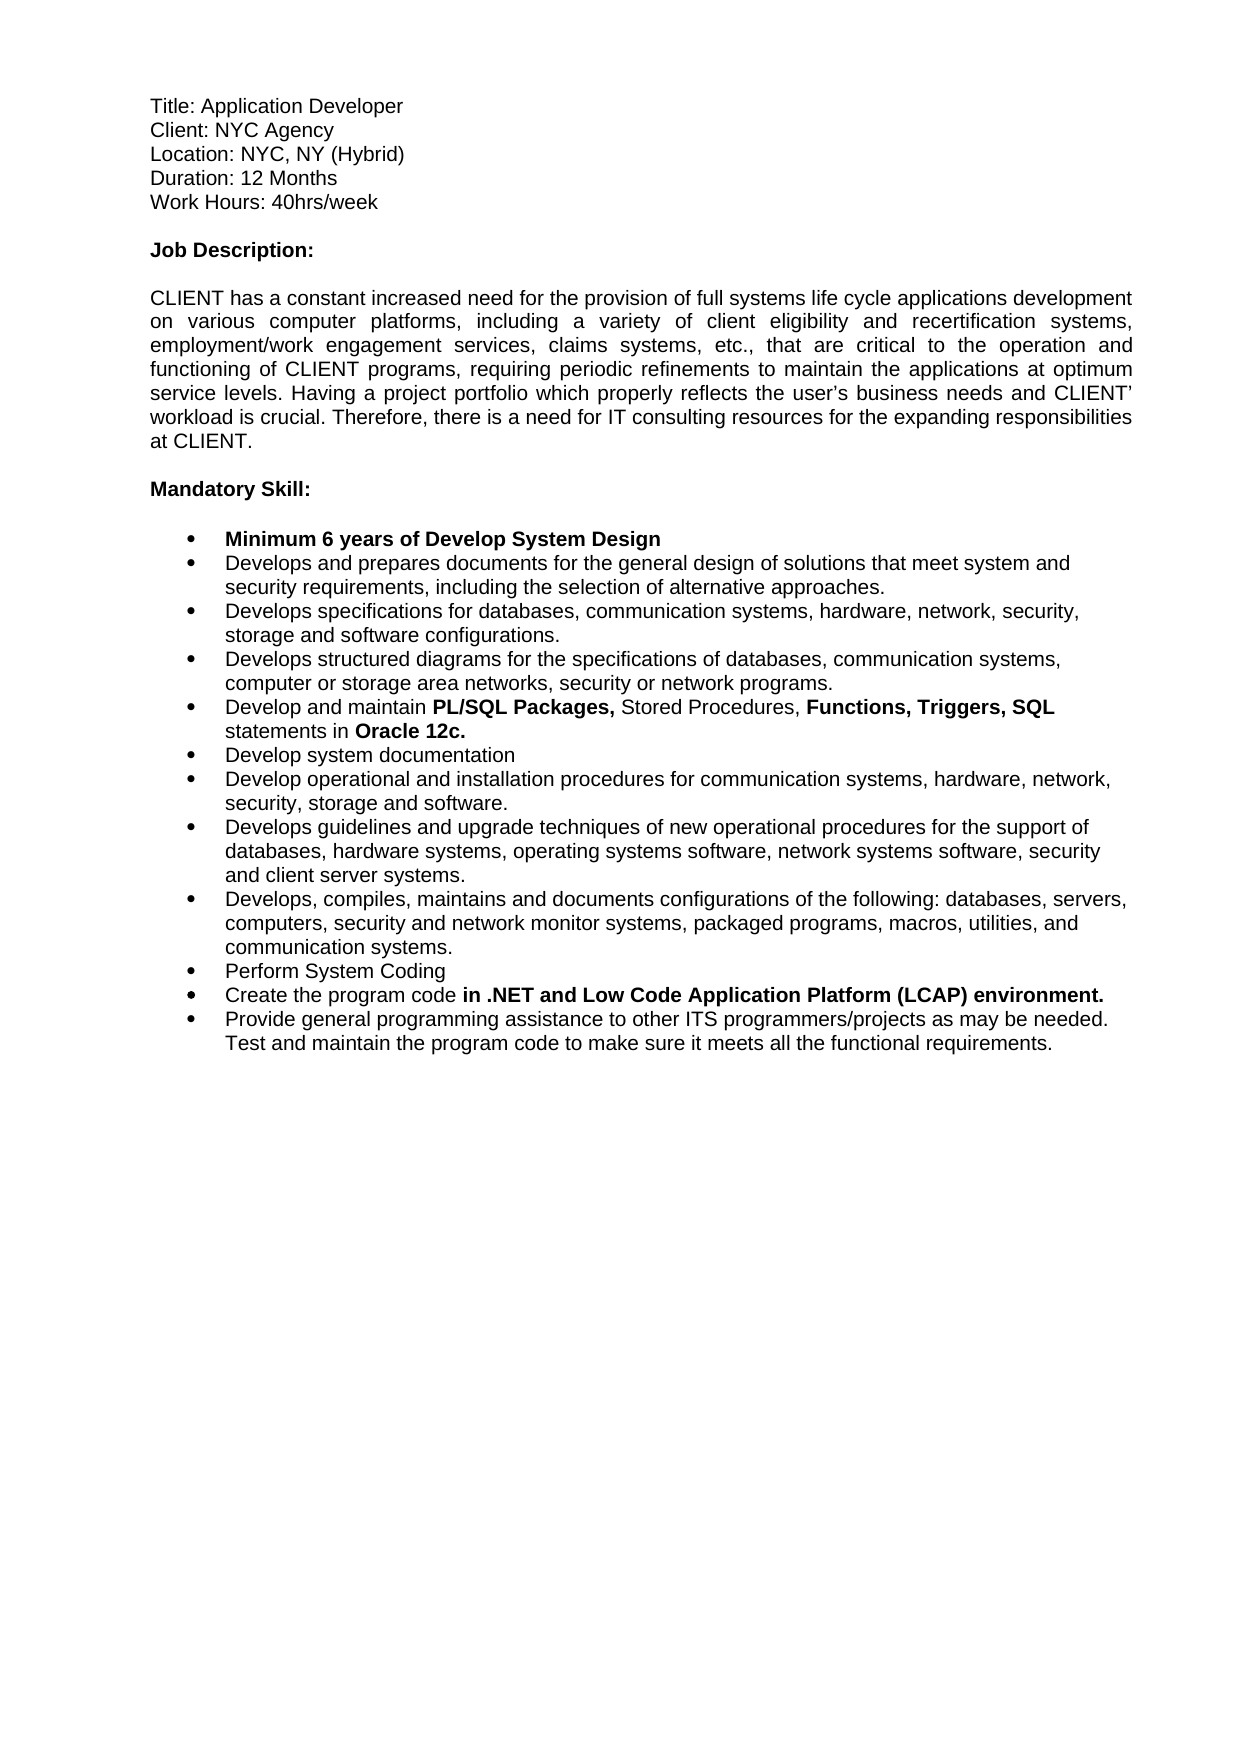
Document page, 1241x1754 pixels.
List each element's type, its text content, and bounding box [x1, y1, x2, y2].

text Job Description: [150, 237, 1134, 261]
list Develop system documentation [187, 743, 1134, 767]
list Develops structured diagrams for the specifications of databases, communication systems, computer or storage area networks, security or network programs. [187, 647, 1134, 694]
list Develops and prepares documents for the general design of solutions that meet system and security requirements, including the selection of alternative approaches. [187, 551, 1134, 598]
list Provide general programming assistance to other ITS programmers/projects as may be needed. Test and maintain the program code to make sure it meets all the functional requirements. [187, 1007, 1134, 1055]
text CLIENT has a constant increased need for the provision of full systems life cycle applications development on various computer platforms, including a variety of client eligibility and recertification systems, employment/work engagement services, claims systems, etc., that are critical to the operation and functioning of CLIENT programs, requiring periodic refinements to maintain the applications at optimum service levels. Having a project portfolio which properly reflects the user’s business needs and CLIENT’ workload is crucial. Therefore, there is a need for IT consulting resources for the expanding responsibilities at CLIENT. [150, 285, 1134, 453]
text Mandatory Skill: [150, 477, 1134, 501]
text Title: Application Developer [150, 94, 1134, 118]
text Client: NYC Agency [150, 118, 1134, 142]
list Develop and maintain PL/SQL Packages, Stored Procedures, Functions, Triggers, SQL statements in Oracle 12c. [187, 694, 1134, 743]
text Duration: 12 Months [150, 166, 1134, 189]
list Develops, compiles, maintains and documents configurations of the following: databases, servers, computers, security and network monitor systems, packaged programs, macros, utilities, and communication systems. [187, 887, 1134, 959]
list Create the program code in .NET and Low Code Application Platform (LCAP) environment. [187, 983, 1134, 1007]
text Location: NYC, NY (Hybrid) [150, 142, 1134, 166]
list Minimum 6 years of Develop System Design [187, 526, 1134, 551]
list Perform System Coding [187, 959, 1134, 983]
list Develops guidelines and upgrade techniques of new operational procedures for the support of databases, hardware systems, operating systems software, network systems software, security and client server systems. [187, 815, 1134, 887]
list Develop operational and installation procedures for communication systems, hardware, network, security, storage and software. [187, 767, 1134, 815]
text Work Hours: 40hrs/week [150, 189, 1134, 213]
list Develops specifications for databases, communication systems, hardware, network, security, storage and software configurations. [187, 598, 1134, 647]
